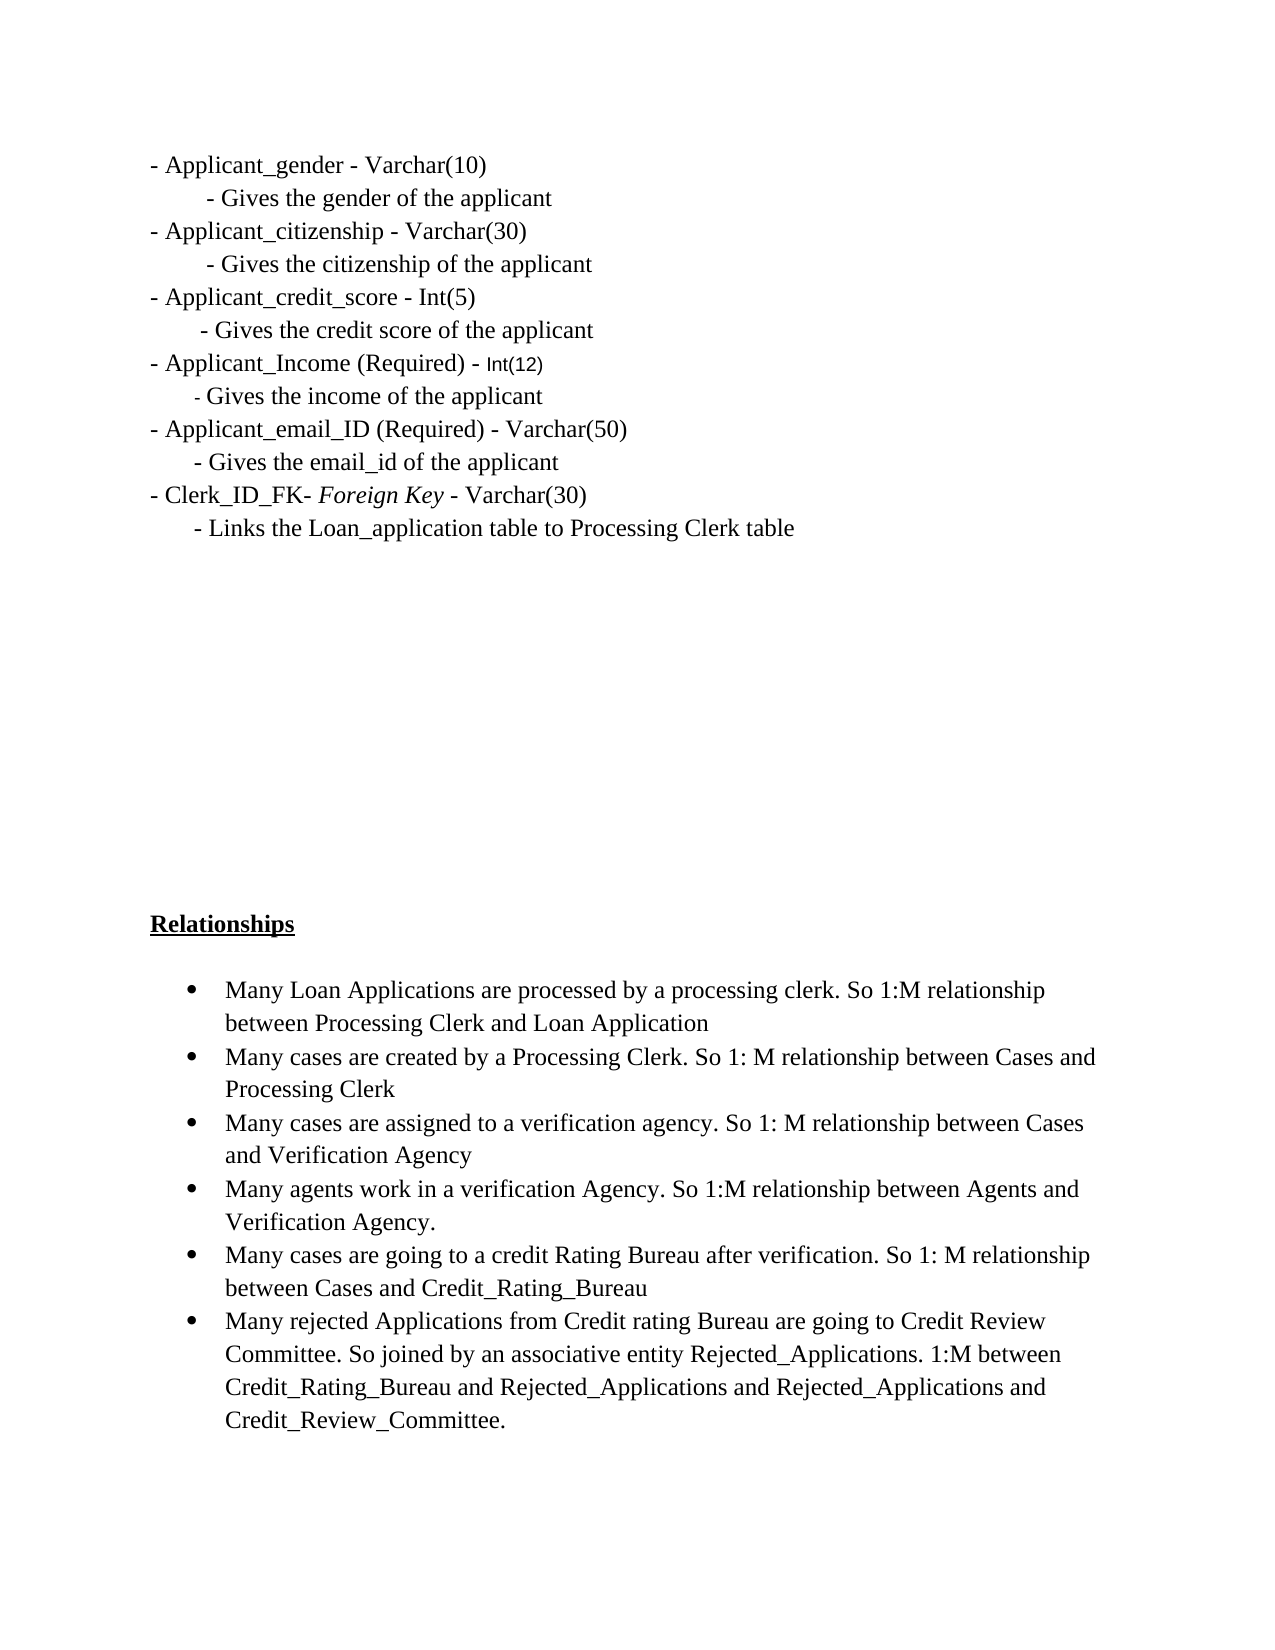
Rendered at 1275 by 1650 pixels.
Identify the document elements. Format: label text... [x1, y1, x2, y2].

text - Applicant_credit_score - Int(5) [150, 282, 1125, 311]
text Relationships [150, 909, 1125, 938]
text - Gives the gender of the applicant [150, 183, 1125, 212]
text - Links the Loan_application table to Processing Clerk table [150, 513, 1125, 542]
list Many cases are assigned to a verification agency. So 1: M relationship between Cases and Verification Agency [187, 1108, 1125, 1169]
list Many cases are going to a credit Rating Bureau after verification. So 1: M relationship between Cases and Credit_Rating_Bureau [187, 1240, 1125, 1301]
text - Applicant_citizenship - Varchar(30) [150, 216, 1125, 245]
list Many cases are created by a Processing Clerk. So 1: M relationship between Cases and Processing Clerk [187, 1042, 1125, 1103]
text - Applicant_gender - Varchar(10) [150, 150, 1125, 179]
text - Clerk_ID_FK- Foreign Key - Varchar(30) [150, 480, 1125, 509]
text - Gives the citizenship of the applicant [150, 249, 1125, 278]
text - Applicant_Income (Required) - Int(12) [150, 348, 1125, 377]
list Many rejected Applications from Credit rating Bureau are going to Credit Review Committee. So joined by an associative entity Rejected_Applications. 1:M between Credit_Rating_Bureau and Rejected_Applications and Rejected_Applications and Credit_Review_Committee. [187, 1306, 1125, 1433]
text - Applicant_email_ID (Required) - Varchar(50) [150, 414, 1125, 443]
list Many Loan Applications are processed by a processing clerk. So 1:M relationship between Processing Clerk and Loan Application [187, 976, 1125, 1037]
list Many agents work in a verification Agency. So 1:M relationship between Agents and Verification Agency. [187, 1174, 1125, 1235]
text - Gives the credit score of the applicant [150, 315, 1125, 344]
text - Gives the email_id of the applicant [150, 447, 1125, 476]
text - Gives the income of the applicant [150, 381, 1125, 410]
